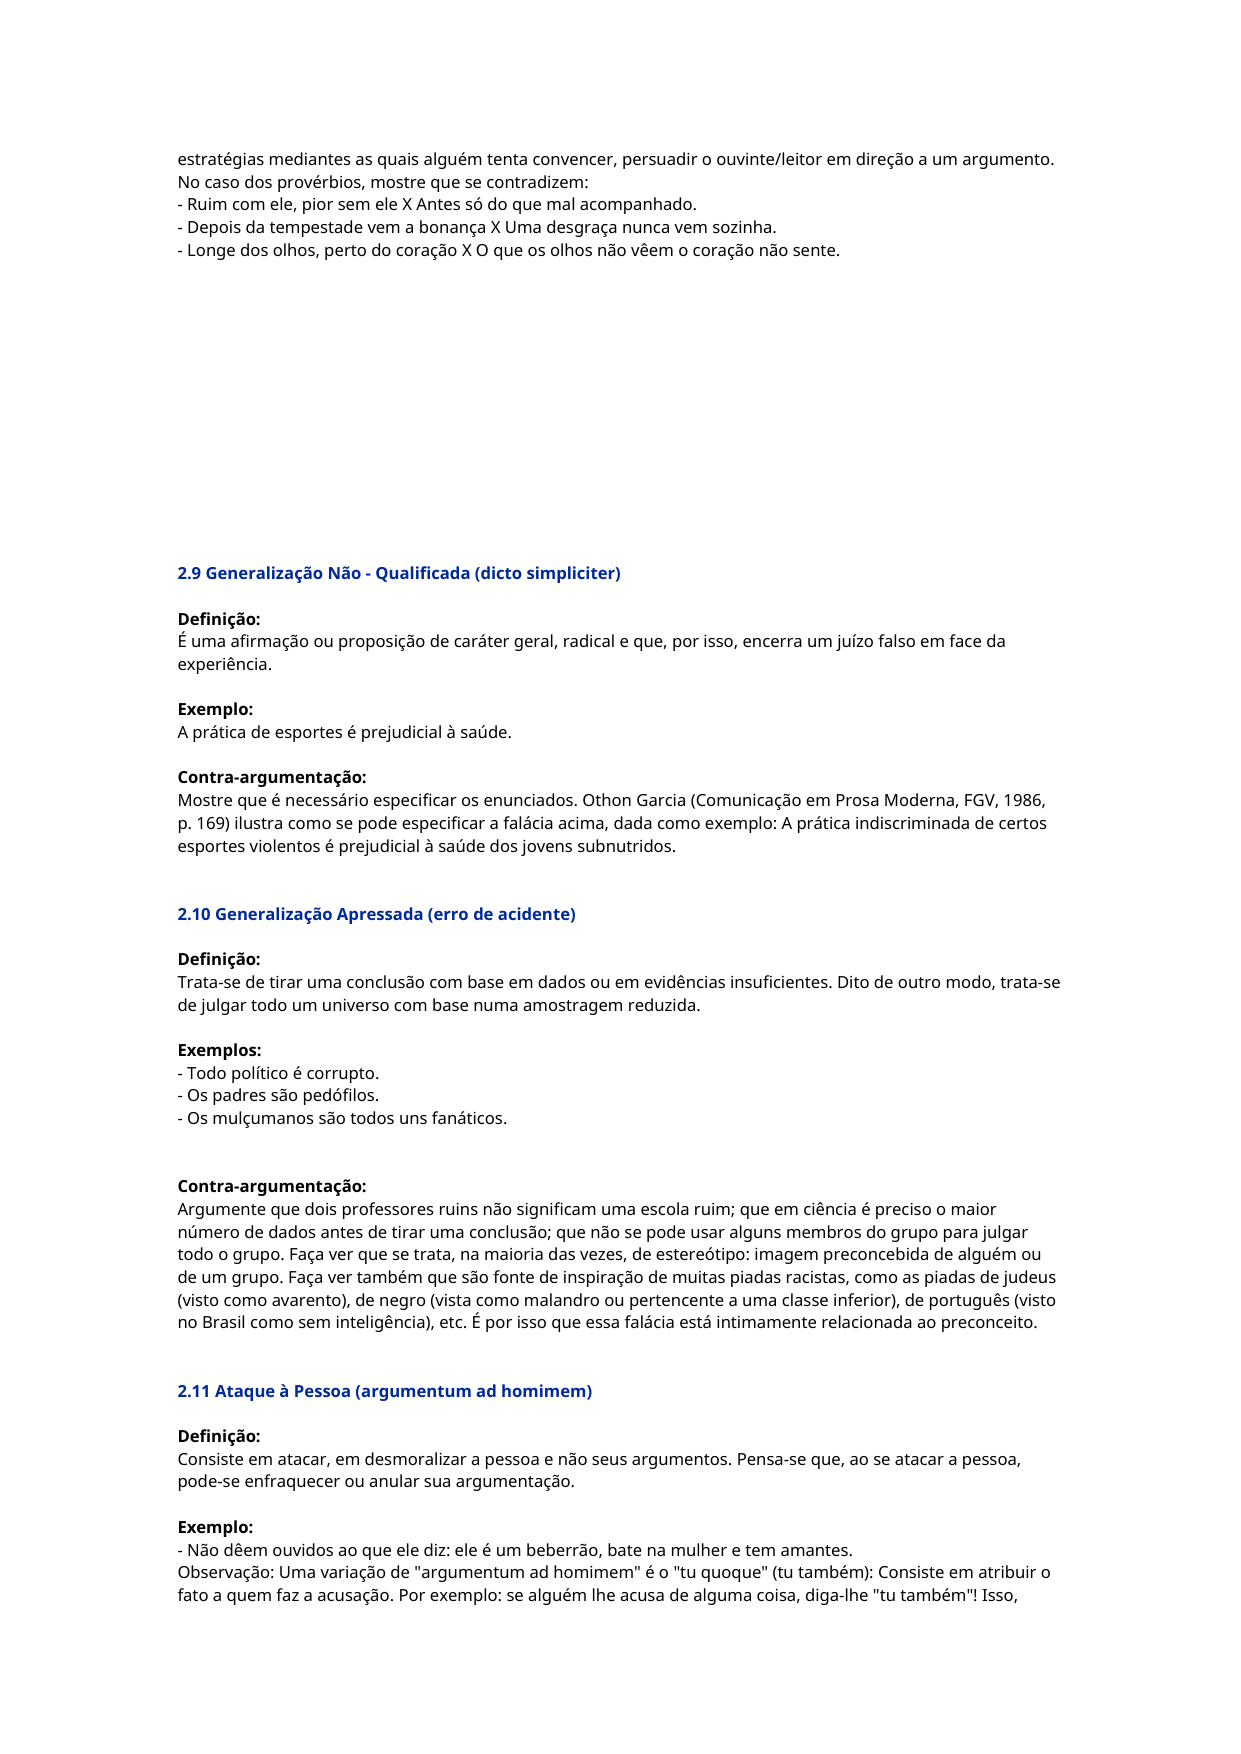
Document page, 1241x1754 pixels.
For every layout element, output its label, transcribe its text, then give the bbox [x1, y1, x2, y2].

text 2.9 Generalização Não - Qualificada (dicto simpliciter) Definição: É uma afirmação ou proposição de caráter geral, radical e que, por isso, encerra um juízo falso em face da experiência. Exemplo: A prática de esportes é prejudicial à saúde. Contra-argumentação: Mostre que é necessário especificar os enunciados. Othon Garcia (Comunicação em Prosa Moderna, FGV, 1986, p. 169) ilustra como se pode especificar a falácia acima, dada como exemplo: A prática indiscriminada de certos esportes violentos é prejudicial à saúde dos jovens subnutridos. 2.10 Generalização Apressada (erro de acidente) Definição: Trata-se de tirar uma conclusão com base em dados ou em evidências insuficientes. Dito de outro modo, trata-se de julgar todo um universo com base numa amostragem reduzida. Exemplos: - Todo político é corrupto. - Os padres são pedófilos. - Os mulçumanos são todos uns fanáticos. [177, 562, 1063, 1129]
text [177, 148, 1063, 334]
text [177, 1175, 1063, 1606]
